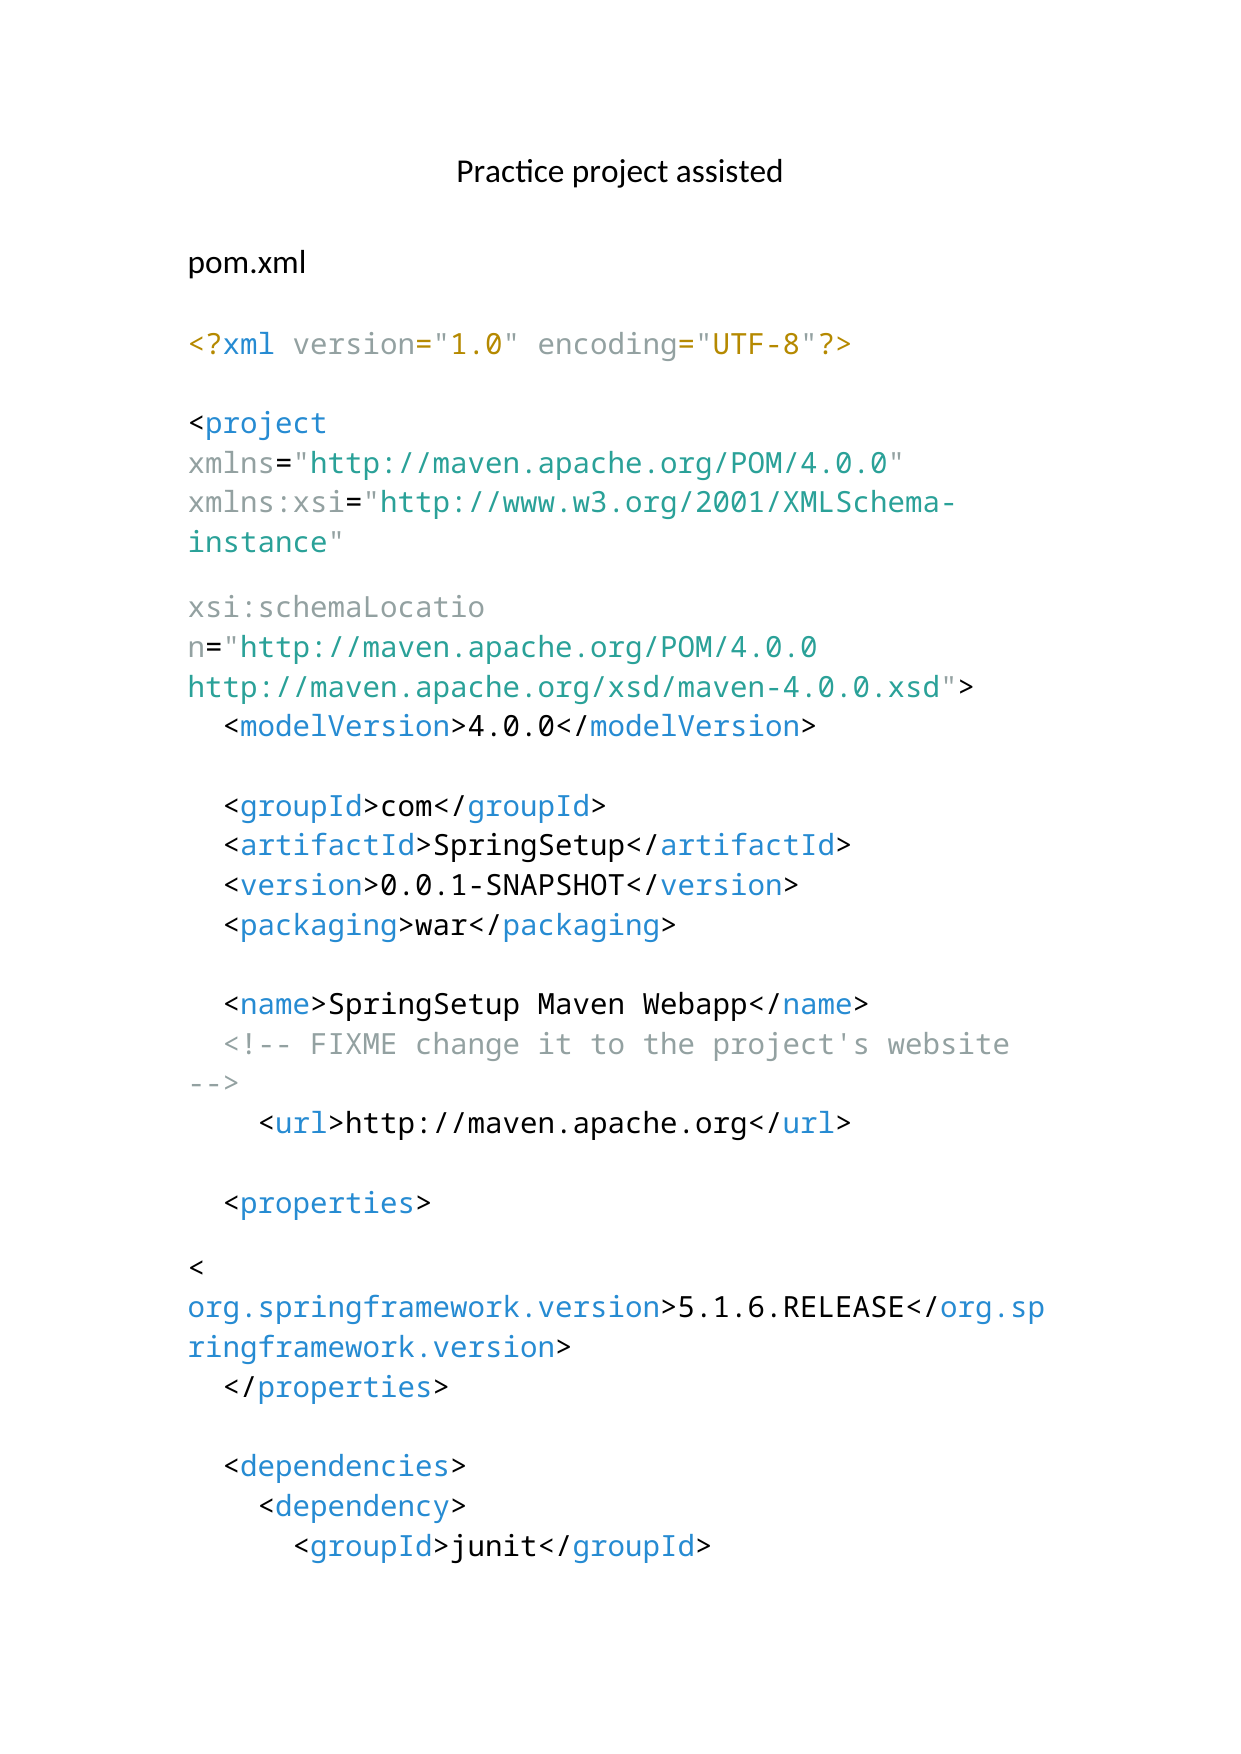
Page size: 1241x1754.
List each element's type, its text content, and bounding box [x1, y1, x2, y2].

text <artifactId>SpringSetup</artifactId> [187, 825, 1053, 864]
text <groupId>junit</groupId> [187, 1525, 1053, 1564]
text <org.springframework.version>5.1.6.RELEASE</org.springframework.version> [187, 1222, 1053, 1366]
text <version>0.0.1-SNAPSHOT</version> [187, 864, 1053, 904]
text <project xmlns="http://maven.apache.org/POM/4.0.0" xmlns:xsi="http://www.w3.org/2001/XMLSchema-instance" [187, 402, 1053, 561]
text <dependencies> [187, 1445, 1053, 1485]
text <name>SpringSetup Maven Webapp</name> [187, 983, 1053, 1023]
text <packaging>war</packaging> [187, 904, 1053, 944]
text <modelVersion>4.0.0</modelVersion> [187, 706, 1053, 745]
text Practice project assisted [187, 150, 1053, 191]
text <dependency> [187, 1485, 1053, 1525]
text <properties> [187, 1182, 1053, 1222]
text <!-- FIXME change it to the project's website --> [187, 1023, 1053, 1102]
text <url>http://maven.apache.org</url> [187, 1102, 1053, 1142]
text xsi:schemaLocation="http://maven.apache.org/POM/4.0.0 http://maven.apache.org/xsd/maven-4.0.0.xsd"> [187, 561, 1053, 706]
text pom.xml [187, 242, 1053, 282]
text <groupId>com</groupId> [187, 785, 1053, 825]
text <?xml version="1.0" encoding="UTF-8"?> [187, 323, 1053, 363]
text </properties> [187, 1366, 1053, 1406]
